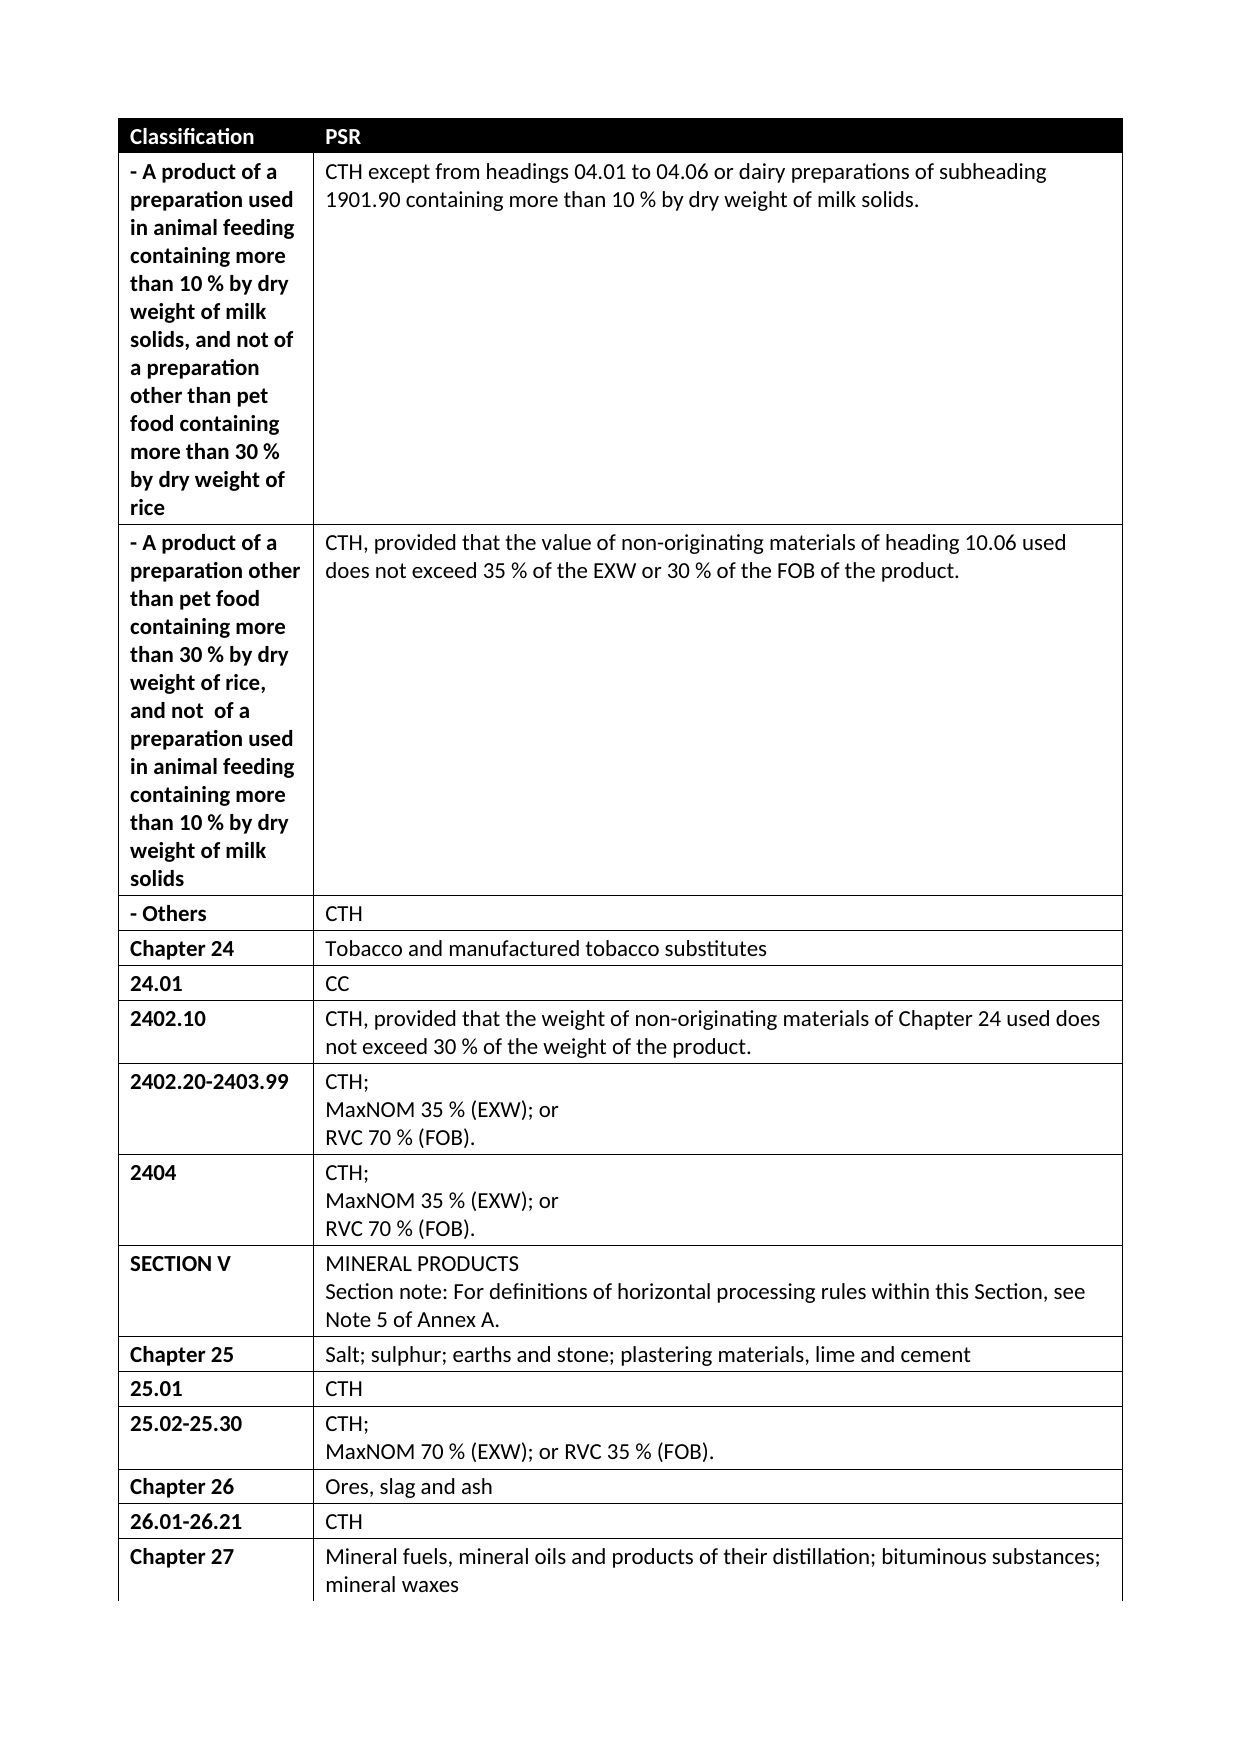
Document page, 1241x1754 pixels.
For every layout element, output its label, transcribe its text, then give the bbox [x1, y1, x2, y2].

table_cell 2402.10 [119, 1001, 313, 1063]
table_cell 25.02-25.30 [119, 1407, 313, 1468]
table_cell CTH; MaxNOM 70 % (EXW); or RVC 35 % (FOB). [314, 1407, 1122, 1468]
table_cell CTH [314, 1504, 1122, 1538]
table_header Classification [119, 119, 313, 153]
table_cell 2404 [119, 1155, 313, 1245]
table_header PSR [314, 119, 1122, 153]
table_cell Chapter 25 [119, 1337, 313, 1371]
table_cell SECTION V [119, 1246, 313, 1336]
table_cell 24.01 [119, 966, 313, 1000]
table_cell 26.01-26.21 [119, 1504, 313, 1538]
table_cell CTH except from headings 04.01 to 04.06 or dairy preparations of subheading 1901.90 containing more than 10 % by dry weight of milk solids. [314, 153, 1122, 524]
table_cell CTH [314, 1372, 1122, 1406]
table_cell CTH; MaxNOM 35 % (EXW); or RVC 70 % (FOB). [314, 1064, 1122, 1154]
table_cell Chapter 24 [119, 931, 313, 965]
table_cell CTH, provided that the weight of non-originating materials of Chapter 24 used does not exceed 30 % of the weight of the product. [314, 1001, 1122, 1063]
table_cell - A product of a preparation used in animal feeding containing more than 10 % by dry weight of milk solids, and not of a preparation other than pet food containing more than 30 % by dry weight of rice [119, 153, 313, 524]
table_cell 25.01 [119, 1372, 313, 1406]
table_cell Chapter 27 [119, 1539, 313, 1601]
table_cell 2402.20-2403.99 [119, 1064, 313, 1154]
table_cell CC [314, 966, 1122, 1000]
table_cell - A product of a preparation other than pet food containing more than 30 % by dry weight of rice, and not of a preparation used in animal feeding containing more than 10 % by dry weight of milk solids [119, 525, 313, 895]
table_cell CTH; MaxNOM 35 % (EXW); or RVC 70 % (FOB). [314, 1155, 1122, 1245]
table_cell Salt; sulphur; earths and stone; plastering materials, lime and cement [314, 1337, 1122, 1371]
table_cell CTH [314, 896, 1122, 930]
table_cell Ores, slag and ash [314, 1470, 1122, 1503]
table_cell MINERAL PRODUCTS Section note: For definitions of horizontal processing rules within this Section, see Note 5 of Annex A. [314, 1246, 1122, 1336]
table_cell Mineral fuels, mineral oils and products of their distillation; bituminous substances; mineral waxes [314, 1539, 1122, 1601]
table_cell - Others [119, 896, 313, 930]
table_cell Tobacco and manufactured tobacco substitutes [314, 931, 1122, 965]
table_cell CTH, provided that the value of non-originating materials of heading 10.06 used does not exceed 35 % of the EXW or 30 % of the FOB of the product. [314, 525, 1122, 895]
table_cell Chapter 26 [119, 1470, 313, 1503]
